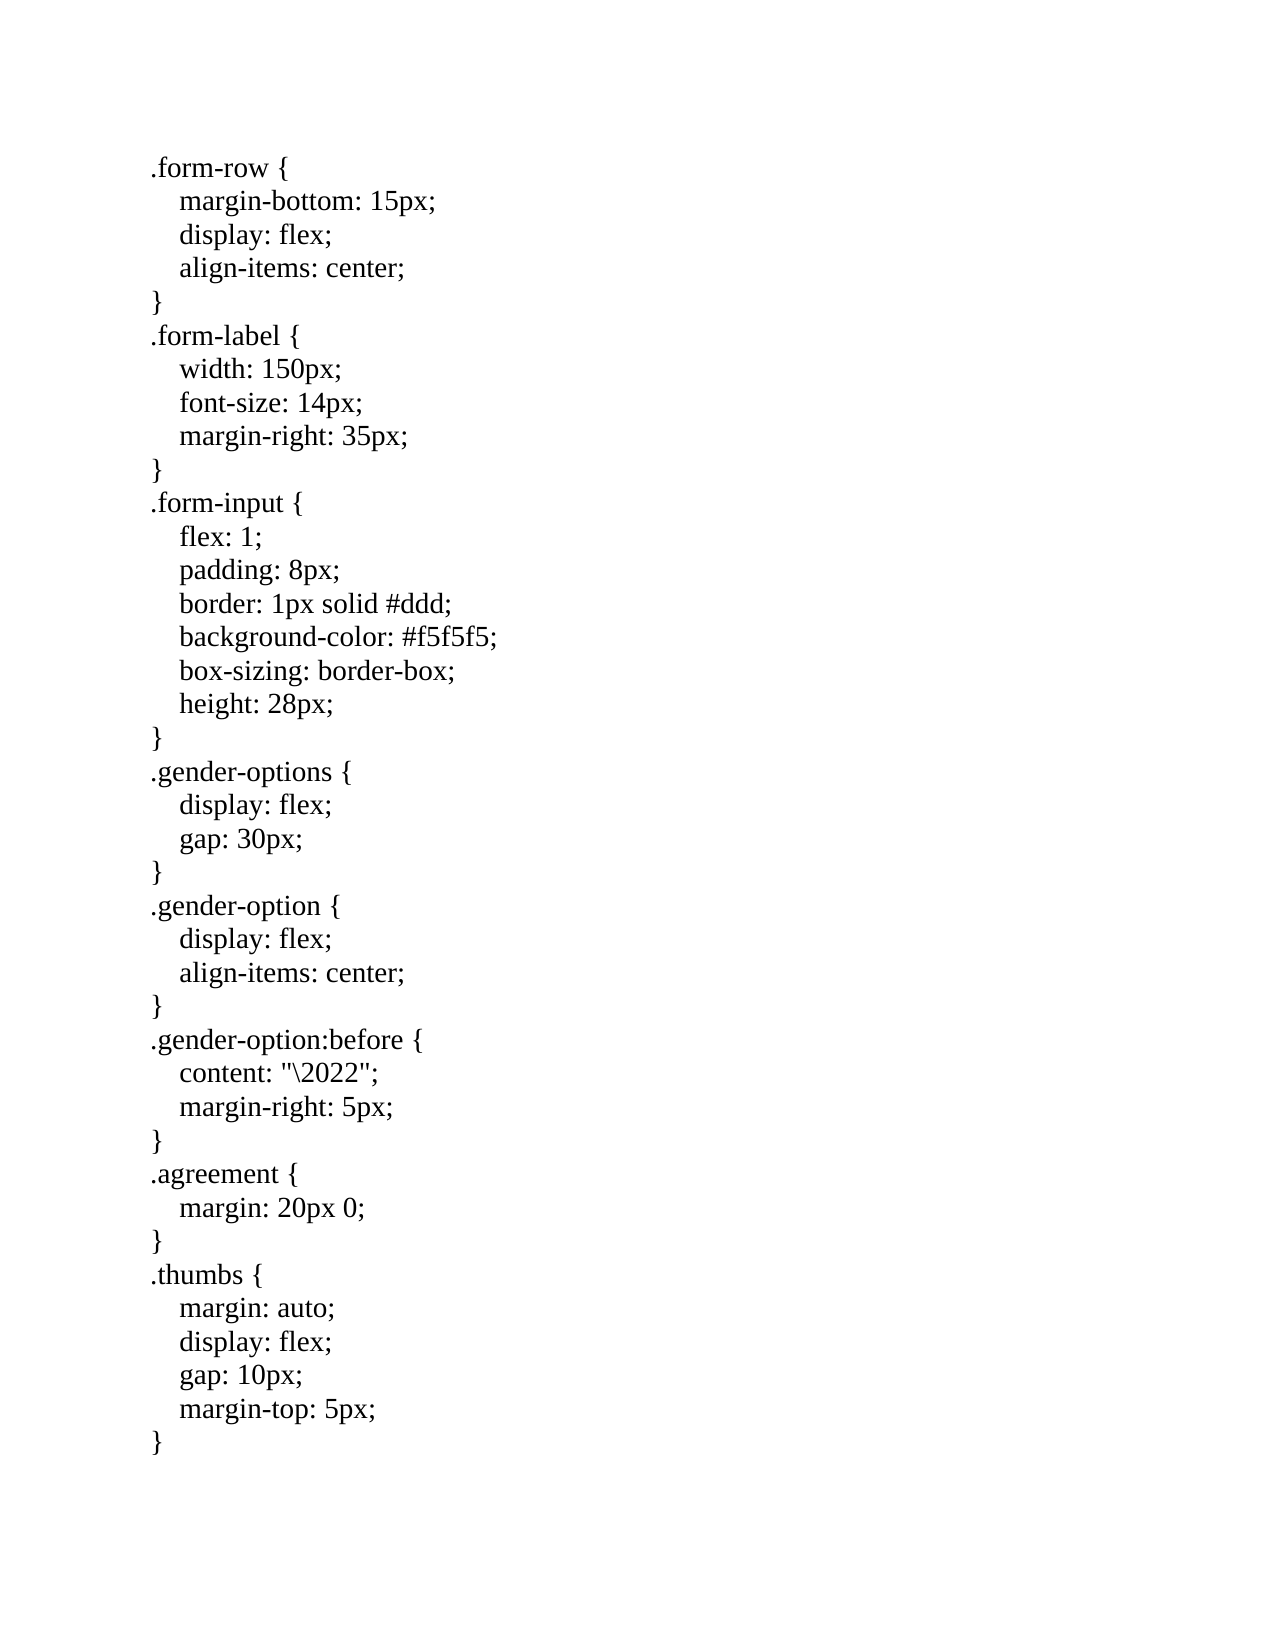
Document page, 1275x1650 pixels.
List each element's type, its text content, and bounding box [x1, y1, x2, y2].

text border: 1px solid #ddd; [150, 586, 1125, 619]
text content: "\2022"; [150, 1056, 1125, 1089]
text .gender-option { [150, 888, 1125, 921]
text } [150, 720, 1125, 754]
text } [150, 284, 1125, 318]
text display: flex; [150, 217, 1125, 251]
text padding: 8px; [150, 552, 1125, 586]
text } [150, 452, 1125, 485]
text display: flex; [150, 787, 1125, 821]
text .form-input { [150, 485, 1125, 519]
text margin-right: 5px; [150, 1089, 1125, 1123]
text box-sizing: border-box; [150, 653, 1125, 687]
text .form-row { [150, 150, 1125, 183]
text margin: auto; [150, 1290, 1125, 1324]
text width: 150px; [150, 351, 1125, 385]
text } [150, 1123, 1125, 1156]
text } [150, 1424, 1125, 1458]
text align-items: center; [150, 955, 1125, 988]
text gap: 10px; [150, 1357, 1125, 1391]
text display: flex; [150, 921, 1125, 955]
text .agreement { [150, 1156, 1125, 1190]
text } [150, 854, 1125, 888]
text .thumbs { [150, 1257, 1125, 1290]
text .gender-option:before { [150, 1022, 1125, 1056]
text font-size: 14px; [150, 385, 1125, 418]
text margin-right: 35px; [150, 418, 1125, 452]
text } [150, 1223, 1125, 1257]
text .form-label { [150, 318, 1125, 351]
text .gender-options { [150, 754, 1125, 787]
text margin-bottom: 15px; [150, 183, 1125, 217]
text display: flex; [150, 1324, 1125, 1357]
text align-items: center; [150, 251, 1125, 284]
text margin-top: 5px; [150, 1391, 1125, 1424]
text margin: 20px 0; [150, 1190, 1125, 1223]
text gap: 30px; [150, 821, 1125, 854]
text height: 28px; [150, 687, 1125, 720]
text } [150, 988, 1125, 1022]
text background-color: #f5f5f5; [150, 619, 1125, 653]
text flex: 1; [150, 519, 1125, 552]
